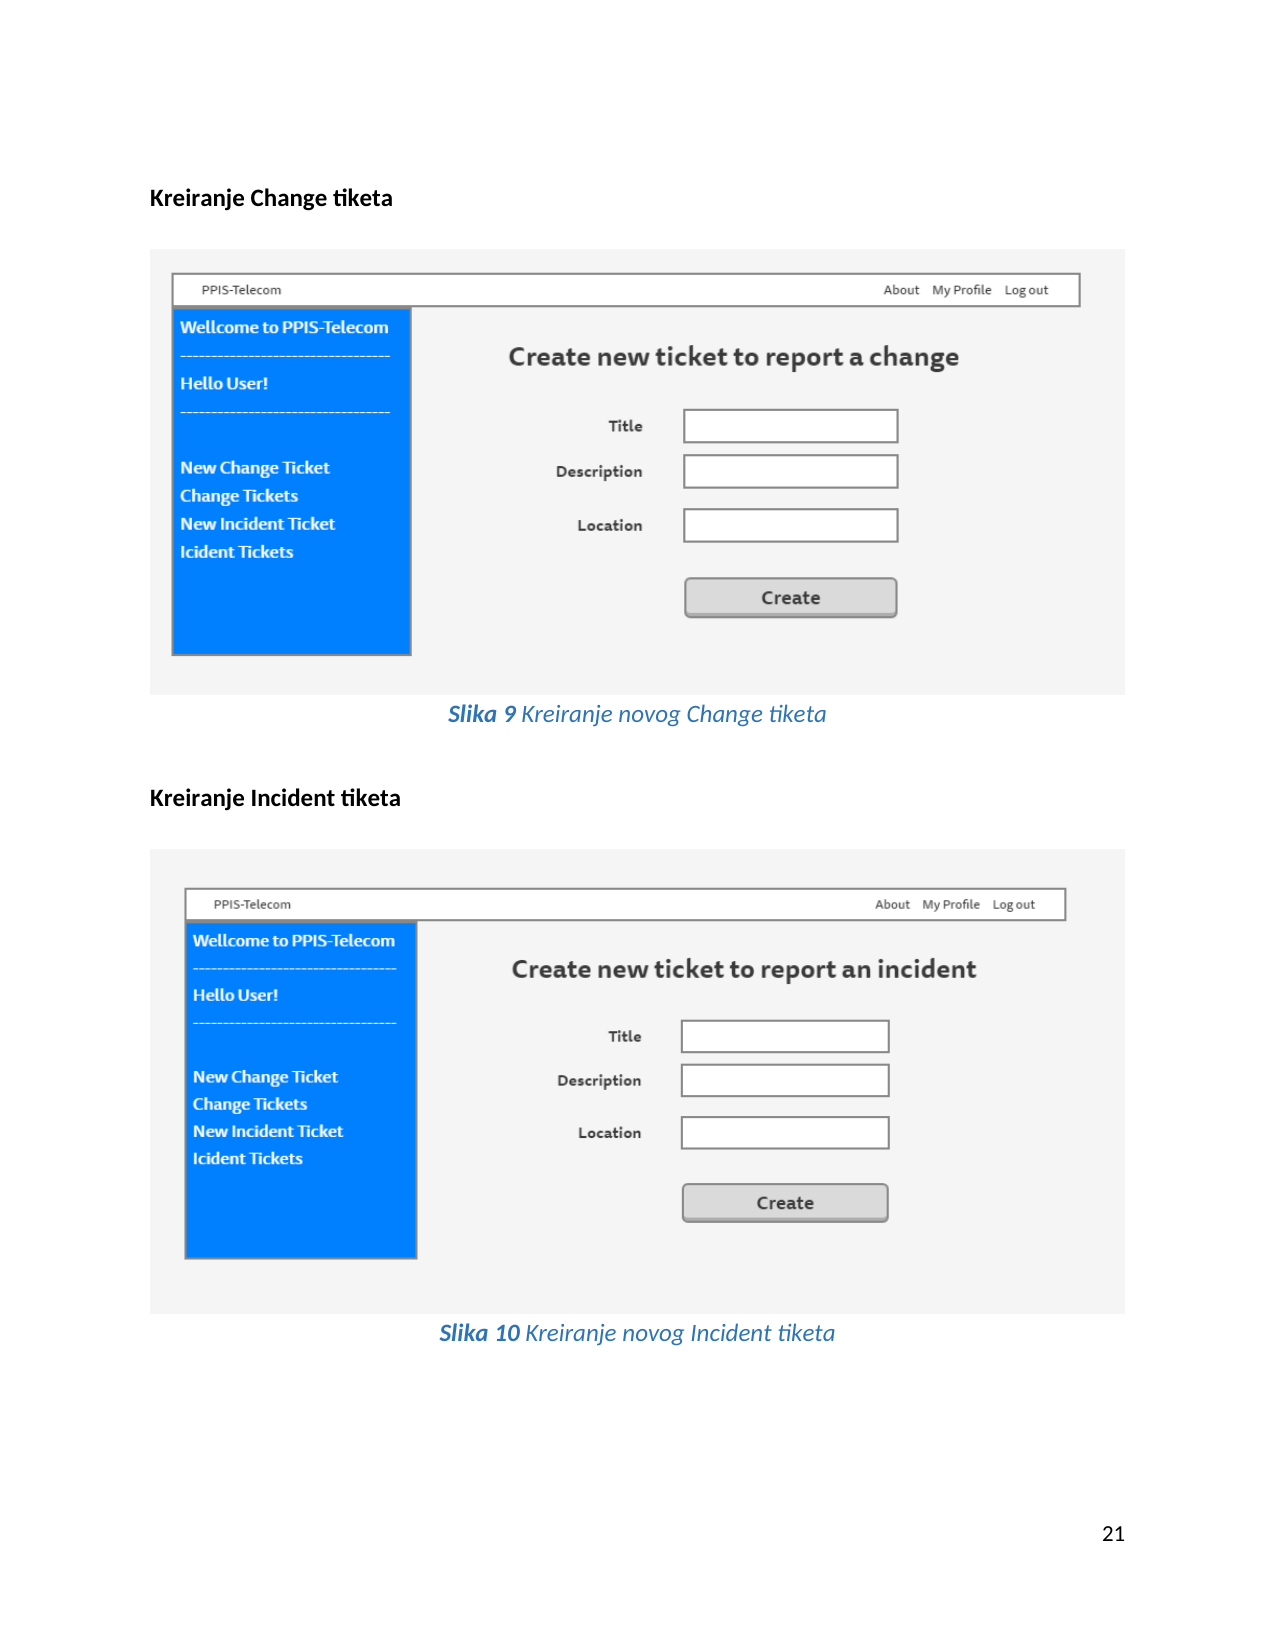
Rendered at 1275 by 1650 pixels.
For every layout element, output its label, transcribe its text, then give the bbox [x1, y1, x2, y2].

picture [150, 849, 1125, 1314]
text Slika 10 Kreiranje novog Incident tiketa [150, 1317, 1125, 1348]
text Kreiranje Change tiketa [150, 182, 1125, 213]
text Slika 9 Kreiranje novog Change tiketa [150, 698, 1125, 729]
text Kreiranje Incident tiketa [150, 782, 1125, 813]
picture [150, 249, 1125, 695]
